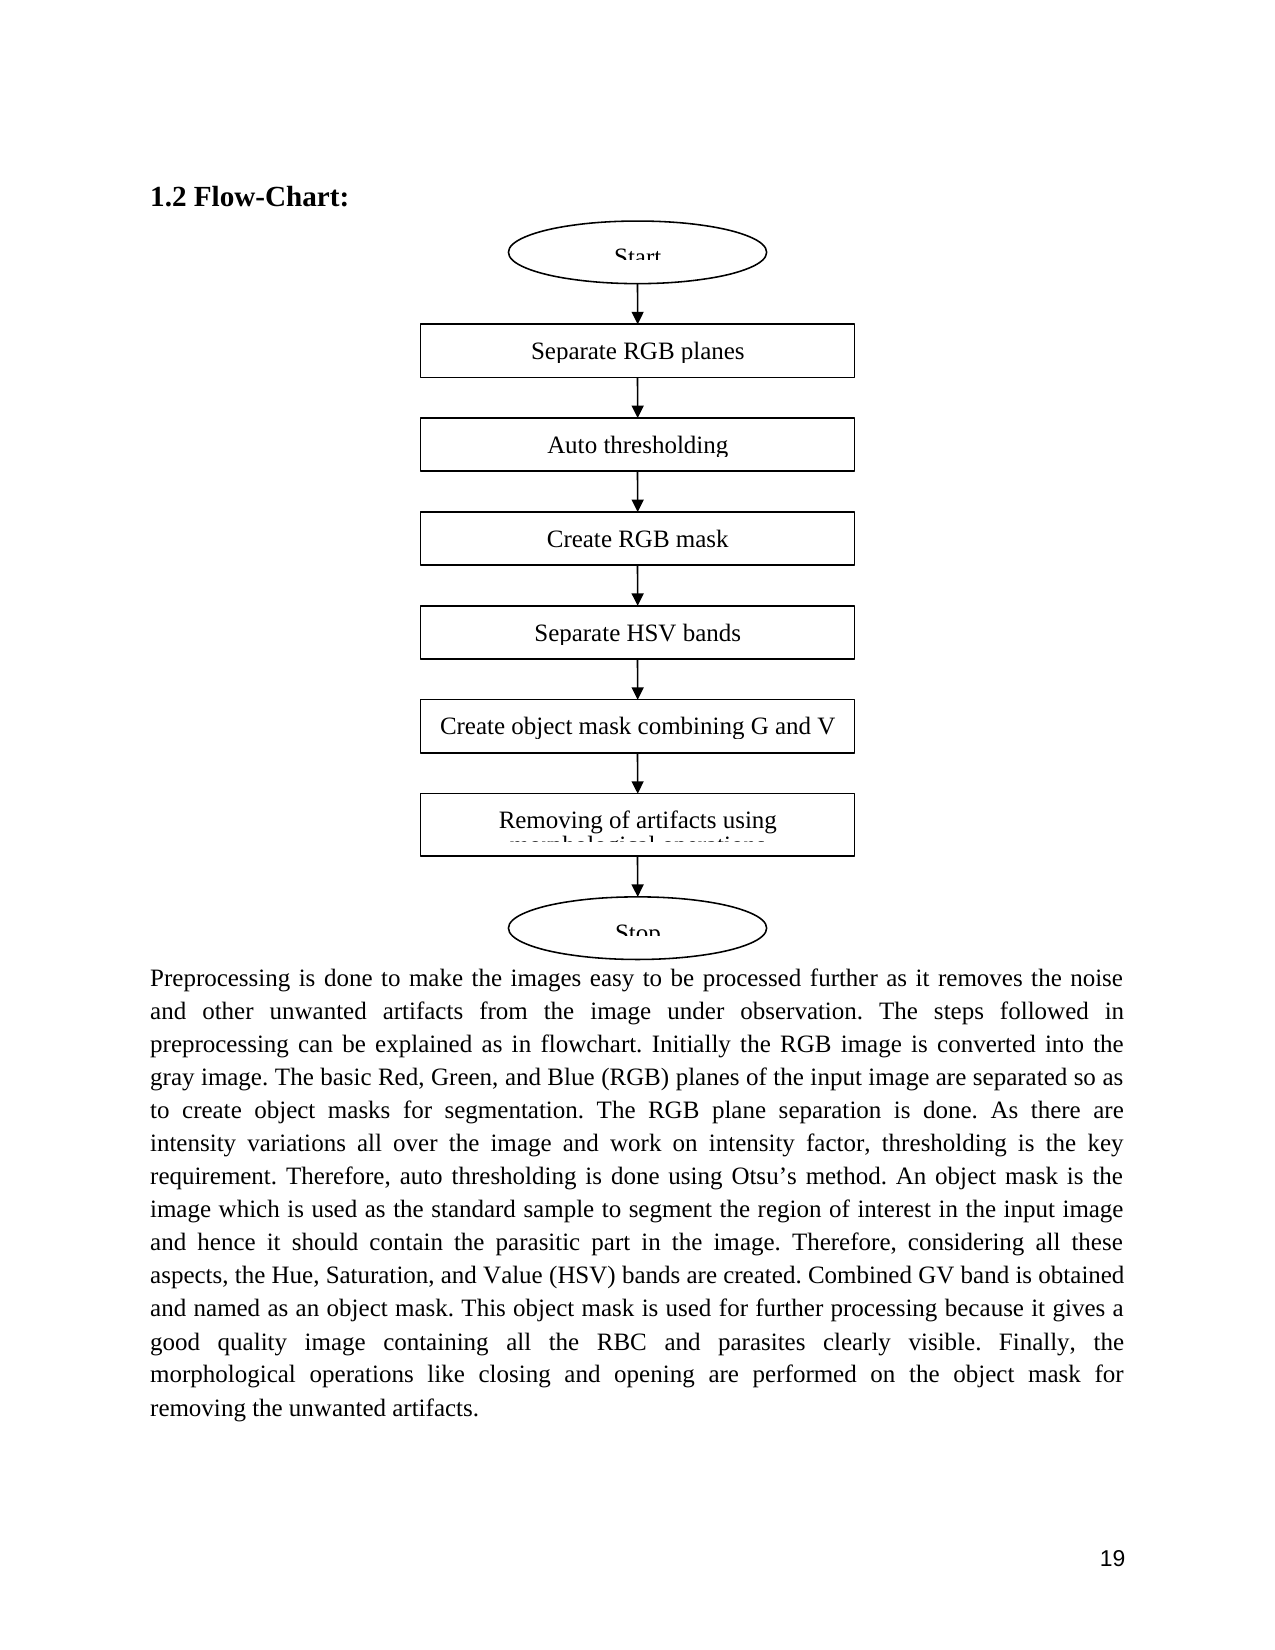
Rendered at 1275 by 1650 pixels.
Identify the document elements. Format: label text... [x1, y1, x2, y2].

subtitle 1.2 Flow-Chart: [150, 179, 1125, 213]
text Preprocessing is done to make the images easy to be processed further as it removes the noise and other unwanted artifacts from the image under observation. The steps followed in preprocessing can be explained as in flowchart. Initially the RGB image is converted into the gray image. The basic Red, Green, and Blue (RGB) planes of the input image are separated so as to create object masks for segmentation. The RGB plane separation is done. As there are intensity variations all over the image and work on intensity factor, thresholding is the key requirement. Therefore, auto thresholding is done using Otsu’s method. An object mask is the image which is used as the standard sample to segment the region of interest in the input image and hence it should contain the parasitic part in the image. Therefore, considering all these aspects, the Hue, Saturation, and Value (HSV) bands are created. Combined GV band is obtained and named as an object mask. This object mask is used for further processing because it gives a good quality image containing all the RBC and parasites clearly visible. Finally, the morphological operations like closing and opening are performed on the object mask for removing the unwanted artifacts. [150, 963, 1125, 1421]
